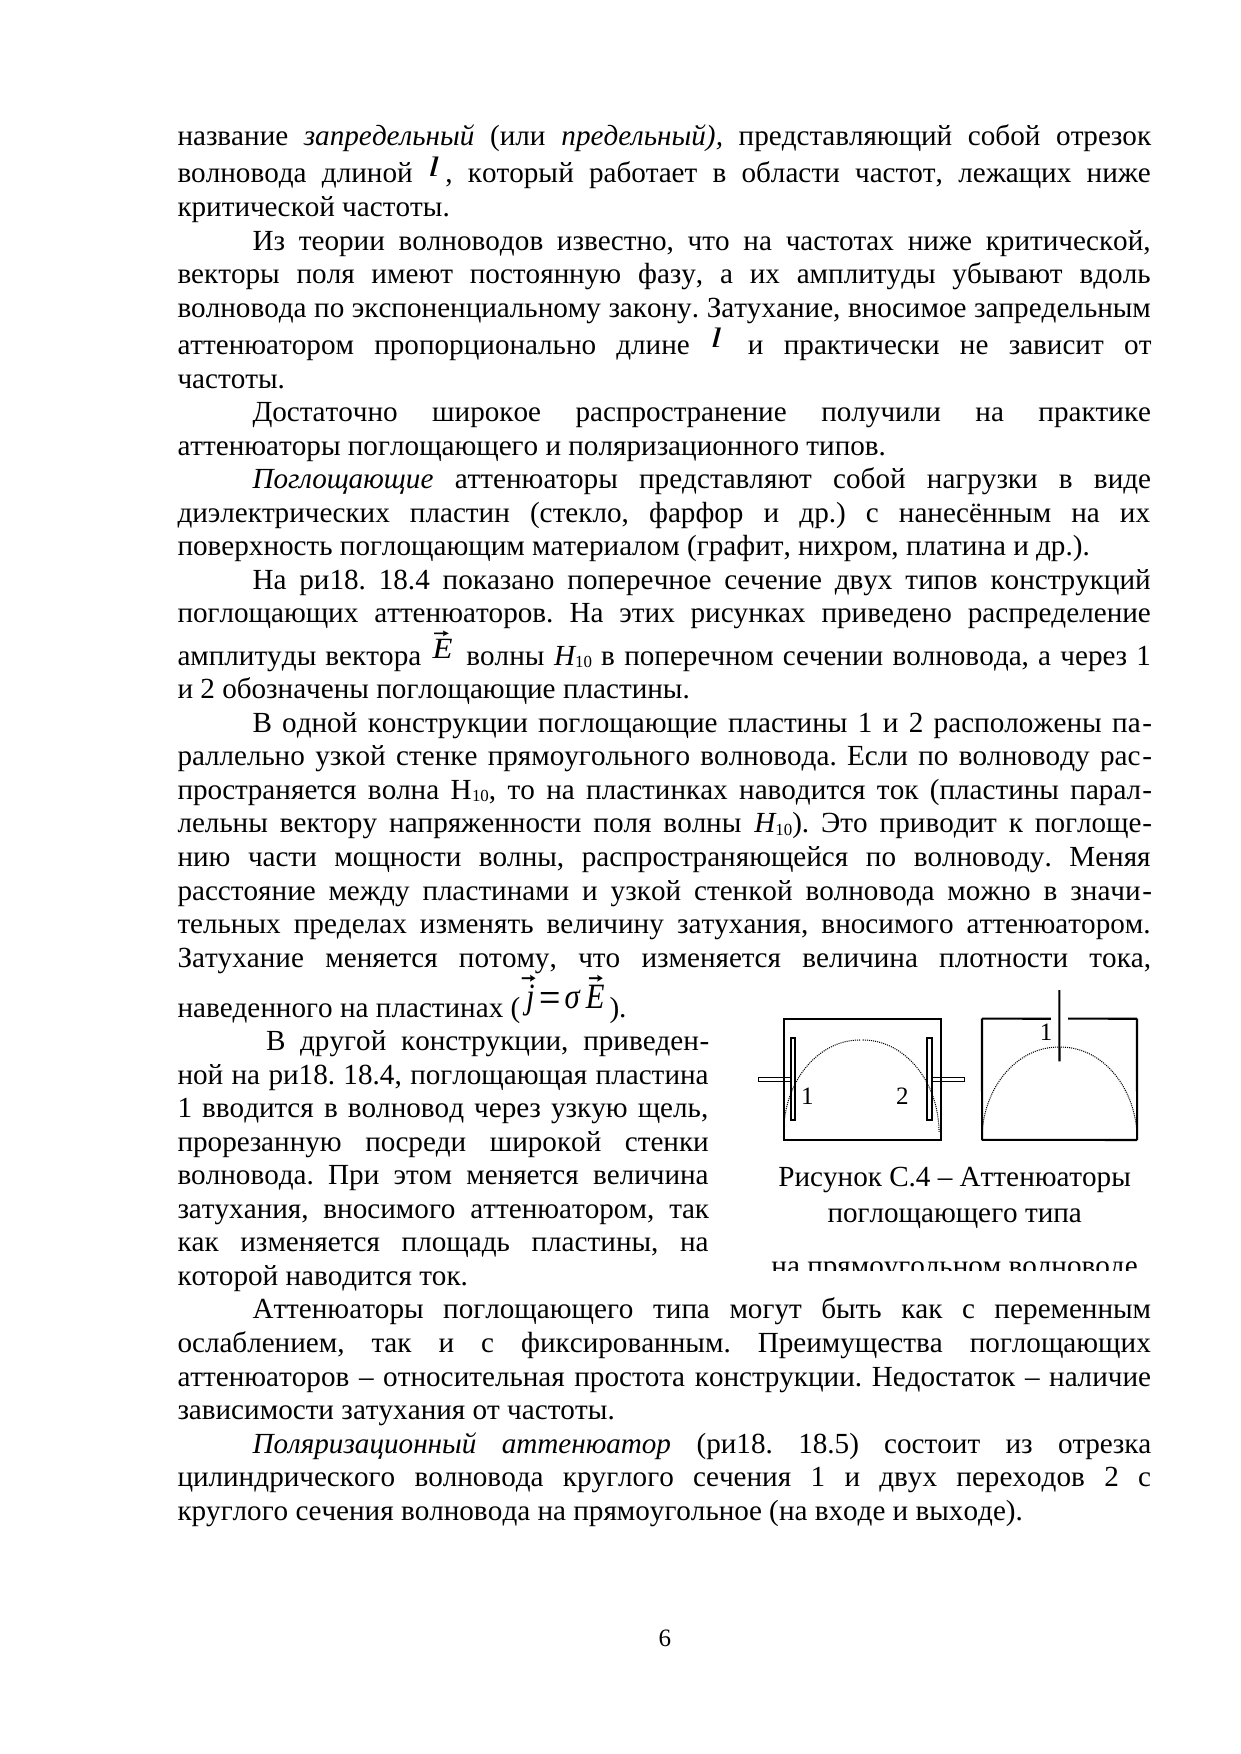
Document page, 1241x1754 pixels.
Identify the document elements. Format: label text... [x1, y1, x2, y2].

text На ри18. 18.4 показано поперечное сечение двух типов конструкций поглощающих аттенюаторов. На этих рисунках приведено распределение амплитуды вектора волны Н10 в поперечном сечении волновода, а через 1 и 2 обозначены поглощающие пластины. [177, 562, 1152, 705]
text Поляризационный аттенюатор (ри18. 18.5) состоит из отрезка цилиндрического волновода круглого сечения 1 и двух переходов 2 с круглого сечения волновода на прямоугольное (на входе и выходе). [177, 1426, 1152, 1526]
text Достаточно широкое распространение получили на практике аттенюаторы поглощающего и поляризационного типов. [177, 394, 1152, 461]
text В другой конструкции, приведенной на ри18. 18.4, поглощающая пластина 1 вводится в волновод через узкую щель, прорезанную посреди широкой стенки волновода. При этом меняется величина затухания, вносимого аттенюатором, так как изменяется площадь пластины, на которой наводится ток. [177, 1023, 1152, 1292]
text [177, 118, 1152, 223]
text Поглощающие аттенюаторы представляют собой нагрузки в виде диэлектрических пластин (стекло, фарфор и др.) с нанесённым на их поверхность поглощающим материалом (графит, нихром, платина и др.). [177, 461, 1152, 562]
text Аттенюаторы поглощающего типа могут быть как с переменным ослаблением, так и с фиксированным. Преимущества поглощающих аттенюаторов – относительная простота конструкции. Недостаток – наличие зависимости затухания от частоты. [177, 1292, 1152, 1426]
text В одной конструкции поглощающие пластины 1 и 2 расположены параллельно узкой стенке прямоугольного волновода. Если по волноводу распространяется волна Н10, то на пластинках наводится ток (пластины параллельны вектору напряженности поля волны Н10). Это приводит к поглощению части мощности волны, распространяющейся по волноводу. Меняя расстояние между пластинами и узкой стенкой волновода можно в значительных пределах изменять величину затухания, вносимого аттенюатором. Затухание меняется потому, что изменяется величина плотности тока, наведенного на пластинах (). [177, 705, 1152, 1023]
text Из теории волноводов известно, что на частотах ниже критической, векторы поля имеют постоянную фазу, а их амплитуды убывают вдоль волновода по экспоненциальному закону. Затухание, вносимое запредельным аттенюатором пропорционально длине и практически не зависит от частоты. [177, 223, 1152, 394]
